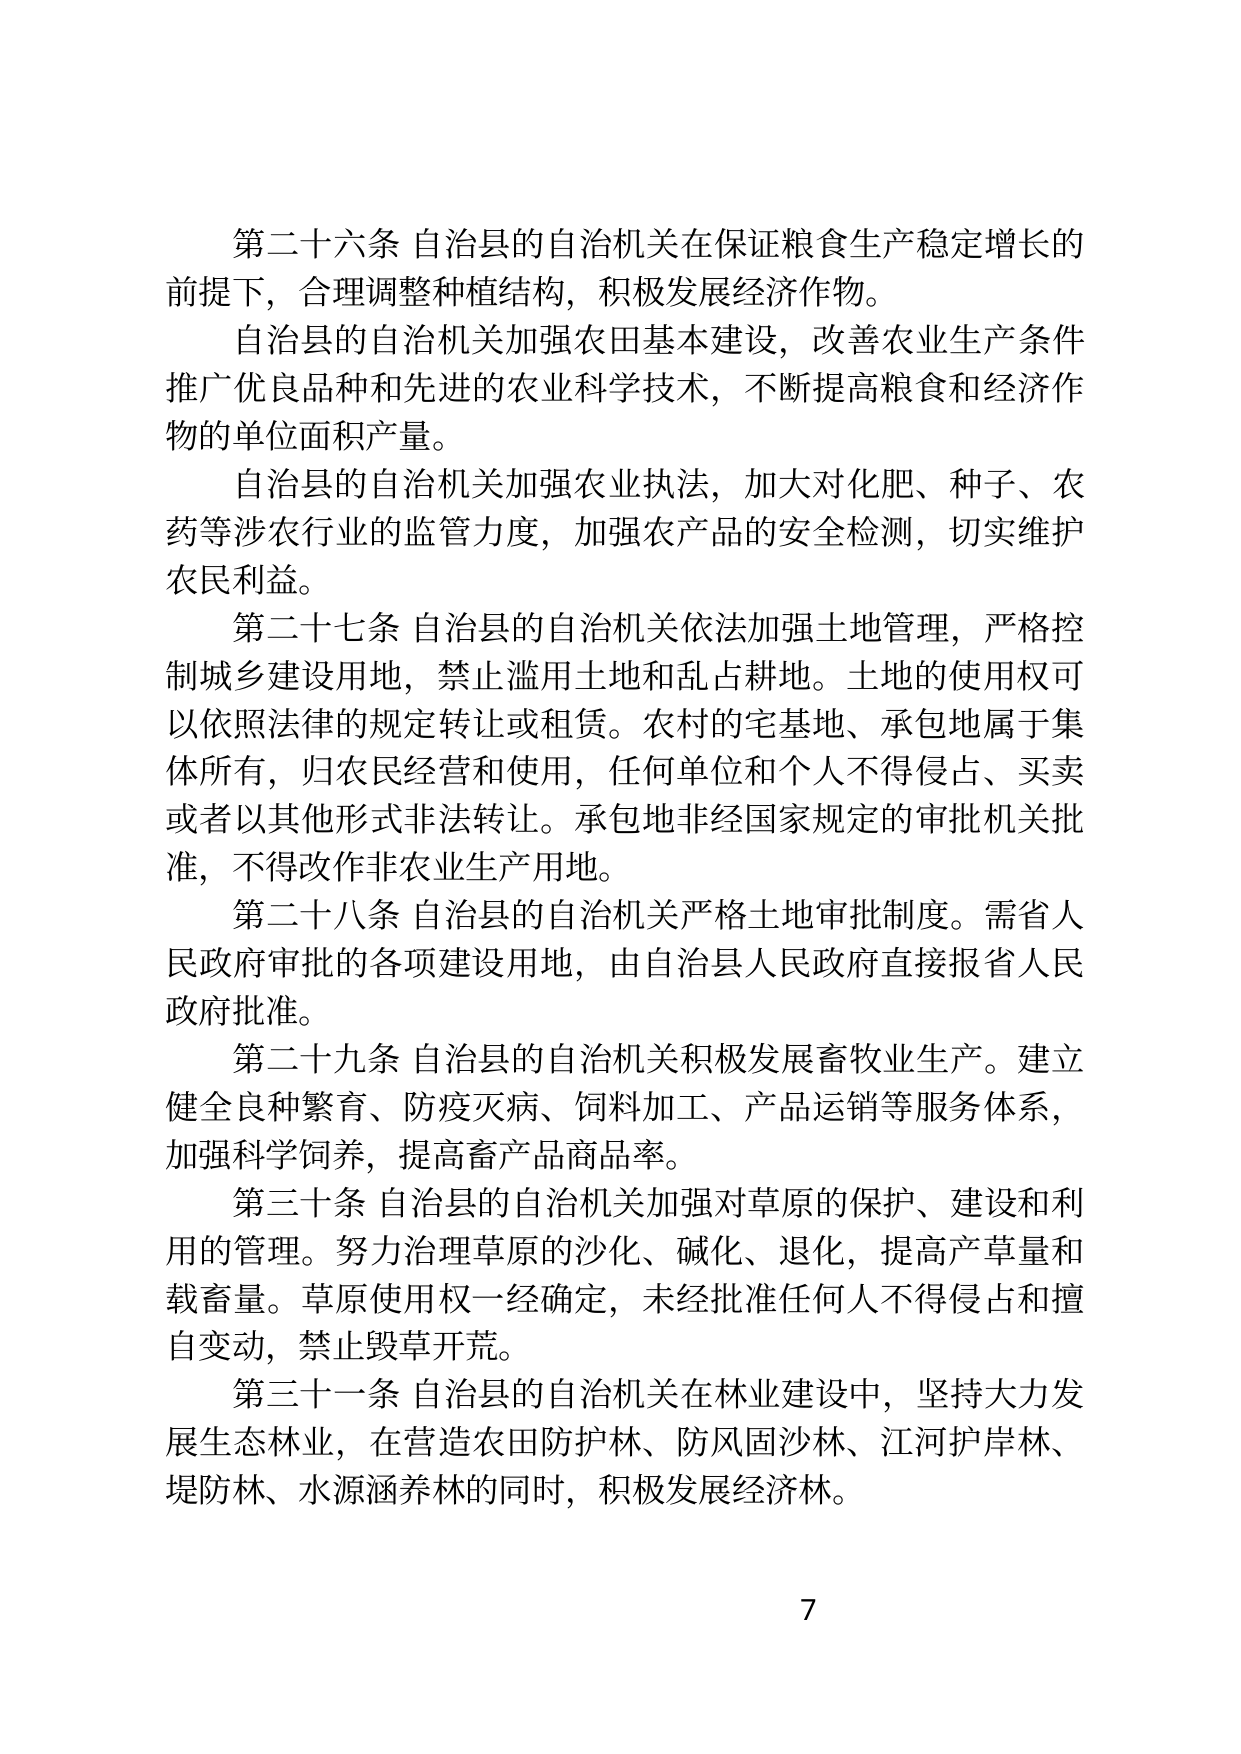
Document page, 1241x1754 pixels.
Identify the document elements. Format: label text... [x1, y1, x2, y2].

text 自治县的自治机关加强农田基本建设，改善农业生产条件，推广优良品种和先进的农业科学技术，不断提高粮食和经济作物的单位面积产量。 [165, 314, 1087, 458]
text 第三十一条 自治县的自治机关在林业建设中，坚持大力发展生态林业，在营造农田防护林、防风固沙林、江河护岸林、堤防林、水源涵养林的同时，积极发展经济林。 [165, 1368, 1087, 1512]
text 第二十七条 自治县的自治机关依法加强土地管理，严格控制城乡建设用地，禁止滥用土地和乱占耕地。土地的使用权可以依照法律的规定转让或租赁。农村的宅基地、承包地属于集体所有，归农民经营和使用，任何单位和个人不得侵占、买卖或者以其他形式非法转让。承包地非经国家规定的审批机关批准，不得改作非农业生产用地。 [165, 602, 1087, 889]
text 自治县的自治机关加强农业执法，加大对化肥、种子、农药等涉农行业的监管力度，加强农产品的安全检测，切实维护农民利益。 [165, 458, 1087, 602]
text 第二十六条 自治县的自治机关在保证粮食生产稳定增长的前提下，合理调整种植结构，积极发展经济作物。 [165, 218, 1087, 314]
text 第三十条 自治县的自治机关加强对草原的保护、建设和利用的管理。努力治理草原的沙化、碱化、退化，提高产草量和载畜量。草原使用权一经确定，未经批准任何人不得侵占和擅自变动，禁止毁草开荒。 [165, 1177, 1087, 1368]
text 第二十九条 自治县的自治机关积极发展畜牧业生产。建立健全良种繁育、防疫灭病、饲料加工、产品运销等服务体系，加强科学饲养，提高畜产品商品率。 [165, 1033, 1087, 1177]
text 第二十八条 自治县的自治机关严格土地审批制度。需省人民政府审批的各项建设用地，由自治县人民政府直接报省人民政府批准。 [165, 889, 1087, 1033]
